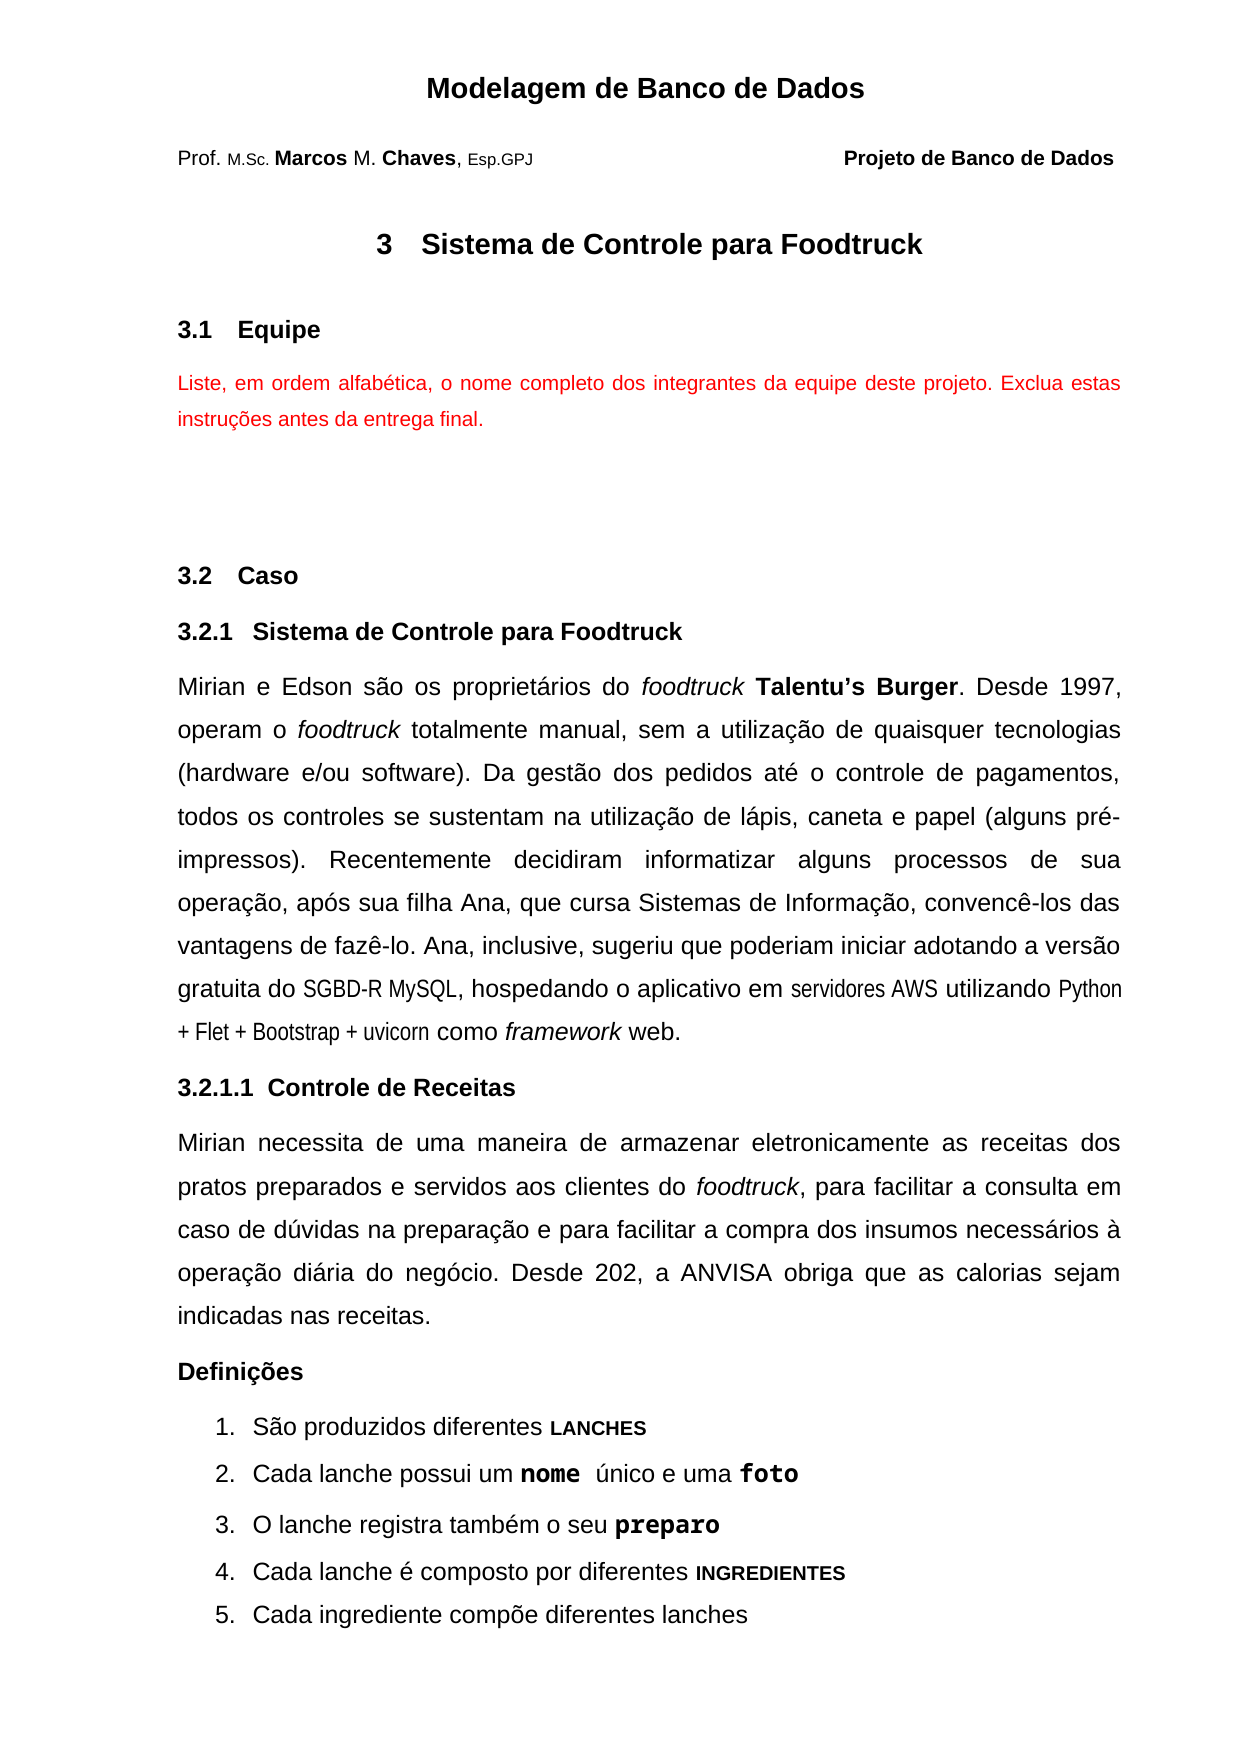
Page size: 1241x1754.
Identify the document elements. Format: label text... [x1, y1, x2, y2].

list O lanche registra também o seu preparo [215, 1506, 1122, 1540]
list Cada lanche possui um nome único e uma foto [215, 1455, 1122, 1489]
text Mirian e Edson são os proprietários do foodtruck Talentu’s Burger. Desde 1997, operam o foodtruck totalmente manual, sem a utilização de quaisquer tecnologias (hardware e/ou software). Da gestão dos pedidos até o controle de pagamentos, todos os controles se sustentam na utilização de lápis, caneta e papel (alguns pré-impressos). Recentemente decidiram informatizar alguns processos de sua operação, após sua filha Ana, que cursa Sistemas de Informação, convencê-los das vantagens de fazê-lo. Ana, inclusive, sugeriu que poderiam iniciar adotando a versão gratuita do SGBD-R MySQL, hospedando o aplicativo em servidores AWS utilizando Python + Flet + Bootstrap + uvicorn como framework web. [177, 672, 1122, 1046]
subtitle Sistema de Controle para Foodtruck [177, 227, 1122, 261]
subtitle Caso [177, 561, 1122, 589]
list Cada ingrediente compõe diferentes lanches [215, 1600, 1122, 1629]
text Definições [177, 1356, 1122, 1385]
text Liste, em ordem alfabética, o nome completo dos integrantes da equipe deste projeto. Exclua estas instruções antes da entrega final. [177, 371, 1122, 431]
list Cada lanche é composto por diferentes ingredientes [215, 1557, 1122, 1586]
subtitle Equipe [177, 315, 1122, 344]
subtitle Sistema de Controle para Foodtruck [177, 616, 1122, 645]
text Mirian necessita de uma maneira de armazenar eletronicamente as receitas dos pratos preparados e servidos aos clientes do foodtruck, para facilitar a consulta em caso de dúvidas na preparação e para facilitar a compra dos insumos necessários à operação diária do negócio. Desde 202, a ANVISA obriga que as calorias sejam indicadas nas receitas. [177, 1128, 1122, 1329]
subtitle Controle de Receitas [177, 1073, 1122, 1101]
list São produzidos diferentes lanches [215, 1412, 1122, 1441]
